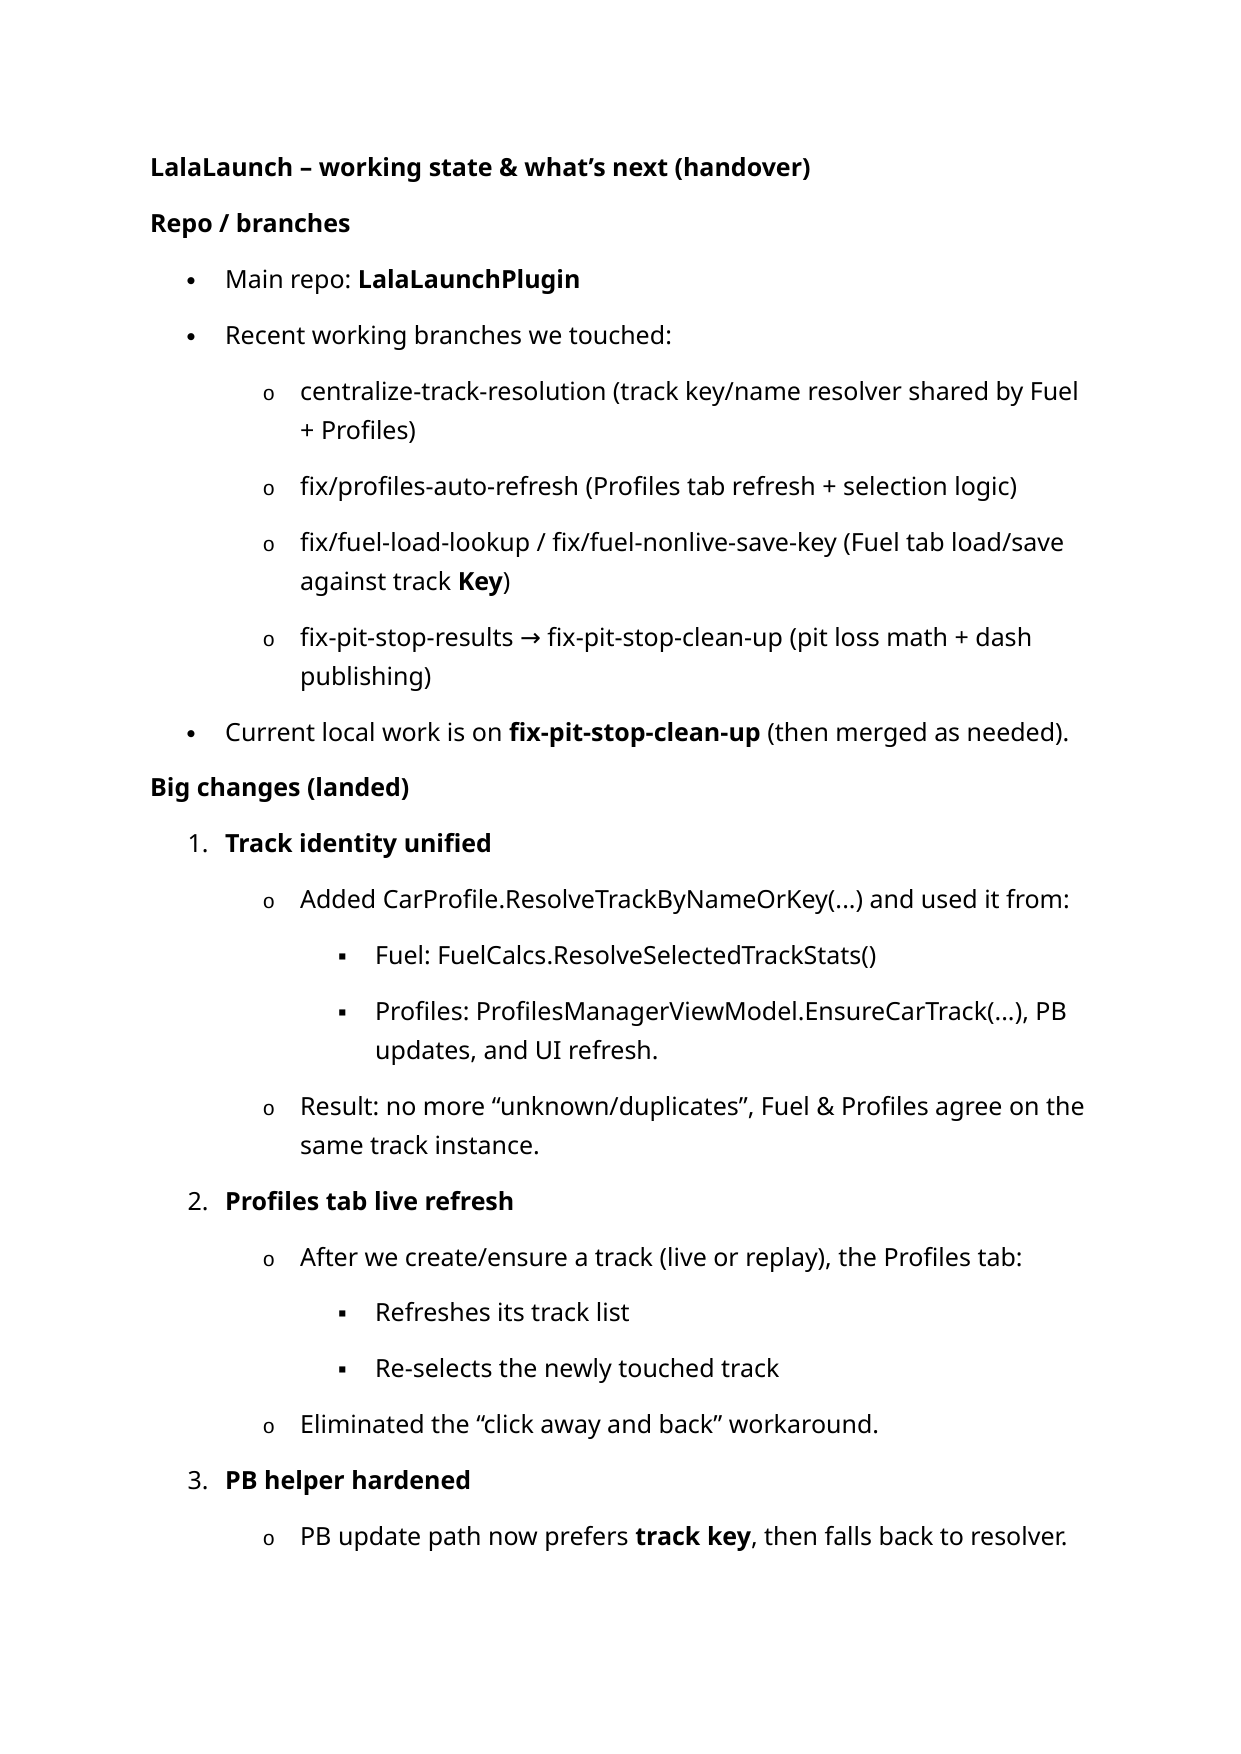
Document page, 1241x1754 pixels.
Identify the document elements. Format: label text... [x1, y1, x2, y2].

list PB helper hardened [187, 1462, 1090, 1497]
list Profiles tab live refresh [187, 1183, 1090, 1217]
list fix/fuel-load-lookup / fix/fuel-nonlive-save-key (Fuel tab load/save against track Key) [262, 524, 1090, 597]
list centralize-track-resolution (track key/name resolver shared by Fuel + Profiles) [262, 373, 1090, 447]
text Big changes (landed) [150, 770, 1090, 804]
text LalaLaunch – working state & what’s next (handover) [150, 150, 1090, 184]
list Eliminated the “click away and back” workaround. [262, 1407, 1090, 1441]
list Added CarProfile.ResolveTrackByNameOrKey(...) and used it from: [262, 882, 1090, 916]
text Repo / branches [150, 206, 1090, 240]
list Current local work is on fix-pit-stop-clean-up (then merged as needed). [187, 714, 1090, 748]
list Profiles: ProfilesManagerViewModel.EnsureCarTrack(...), PB updates, and UI refresh. [337, 993, 1090, 1067]
list Re-selects the newly touched track [337, 1351, 1090, 1385]
list Main repo: LalaLaunchPlugin [187, 262, 1090, 296]
list fix/profiles-auto-refresh (Profiles tab refresh + selection logic) [262, 468, 1090, 502]
list Result: no more “unknown/duplicates”, Fuel & Profiles agree on the same track instance. [262, 1088, 1090, 1162]
list Refreshes its track list [337, 1295, 1090, 1329]
list Fuel: FuelCalcs.ResolveSelectedTrackStats() [337, 937, 1090, 972]
list fix-pit-stop-results → fix-pit-stop-clean-up (pit loss math + dash publishing) [262, 619, 1090, 692]
list Recent working branches we touched: [187, 317, 1090, 352]
list PB update path now prefers track key, then falls back to resolver. [262, 1518, 1090, 1552]
list Track identity unified [187, 826, 1090, 860]
list After we create/ensure a track (live or replay), the Profiles tab: [262, 1239, 1090, 1273]
